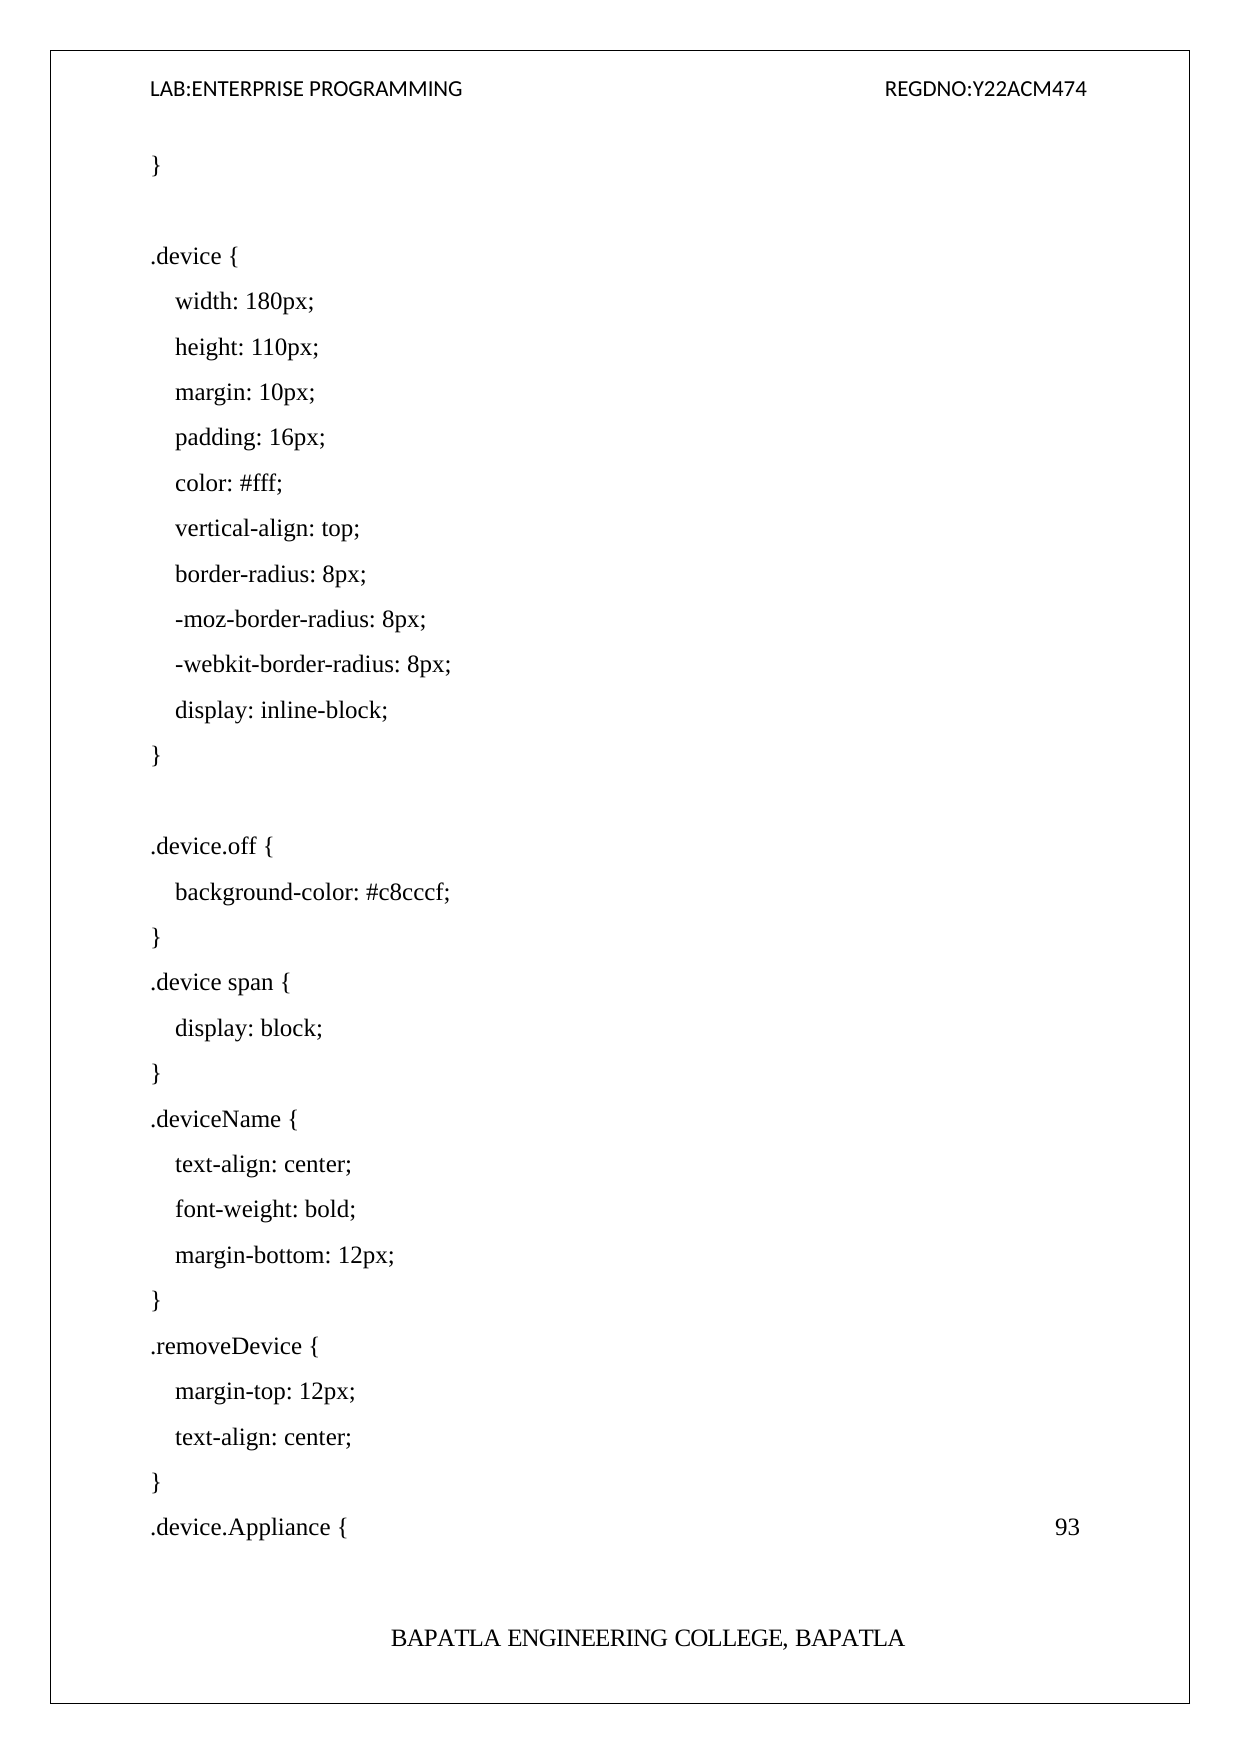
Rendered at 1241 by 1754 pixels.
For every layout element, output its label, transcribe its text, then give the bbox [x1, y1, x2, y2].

text .deviceName { [150, 1104, 1090, 1132]
text } [150, 150, 1090, 179]
text border-radius: 8px; [150, 559, 1090, 587]
text display: block; [150, 1013, 1090, 1042]
text .device span { [150, 967, 1090, 996]
text width: 180px; [150, 286, 1090, 315]
text .removeDevice { [150, 1331, 1090, 1359]
text margin-bottom: 12px; [150, 1240, 1090, 1269]
text display: inline-block; [150, 695, 1090, 724]
text background-color: #c8cccf; [150, 877, 1090, 905]
text padding: 16px; [150, 422, 1090, 451]
text .device { [150, 241, 1090, 269]
text -moz-border-radius: 8px; [150, 604, 1090, 633]
text margin-top: 12px; [150, 1376, 1090, 1405]
text -webkit-border-radius: 8px; [150, 649, 1090, 678]
text } [150, 1058, 1090, 1087]
text text-align: center; [150, 1422, 1090, 1450]
text } [150, 1467, 1090, 1496]
text } [150, 1285, 1090, 1314]
text margin: 10px; [150, 377, 1090, 406]
text text-align: center; [150, 1149, 1090, 1178]
text font-weight: bold; [150, 1194, 1090, 1223]
text } [150, 922, 1090, 951]
text .device.Appliance { 93 [150, 1512, 1090, 1541]
text height: 110px; [150, 332, 1090, 360]
text vertical-align: top; [150, 513, 1090, 542]
text } [150, 740, 1090, 769]
text .device.off { [150, 831, 1090, 860]
text color: #fff; [150, 468, 1090, 497]
